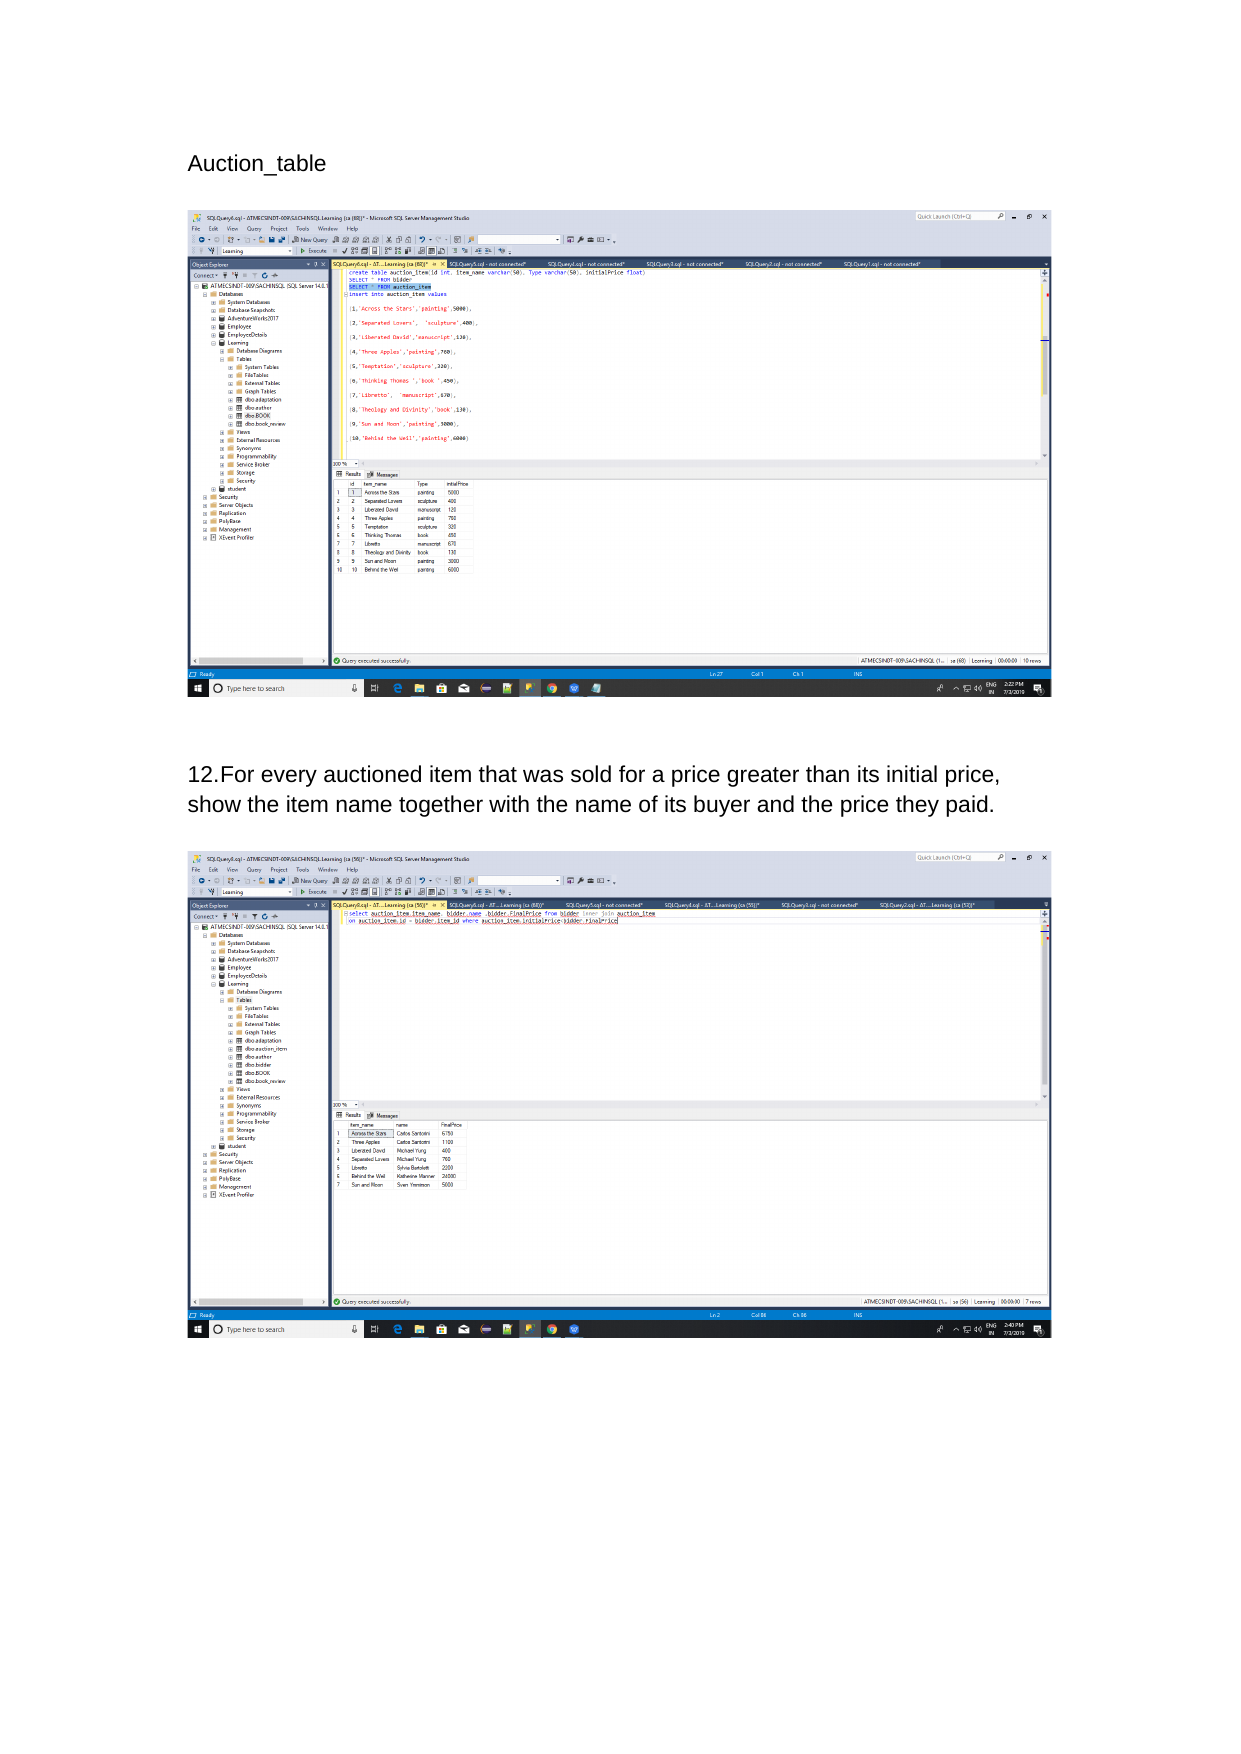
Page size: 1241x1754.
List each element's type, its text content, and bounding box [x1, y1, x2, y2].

picture [187, 210, 1052, 697]
text Auction_table [187, 150, 1053, 176]
picture [187, 851, 1052, 1338]
list For every auctioned item that was sold for a price greater than its initial price, show the item name together with the name of its buyer and the price they paid. [187, 761, 1053, 817]
